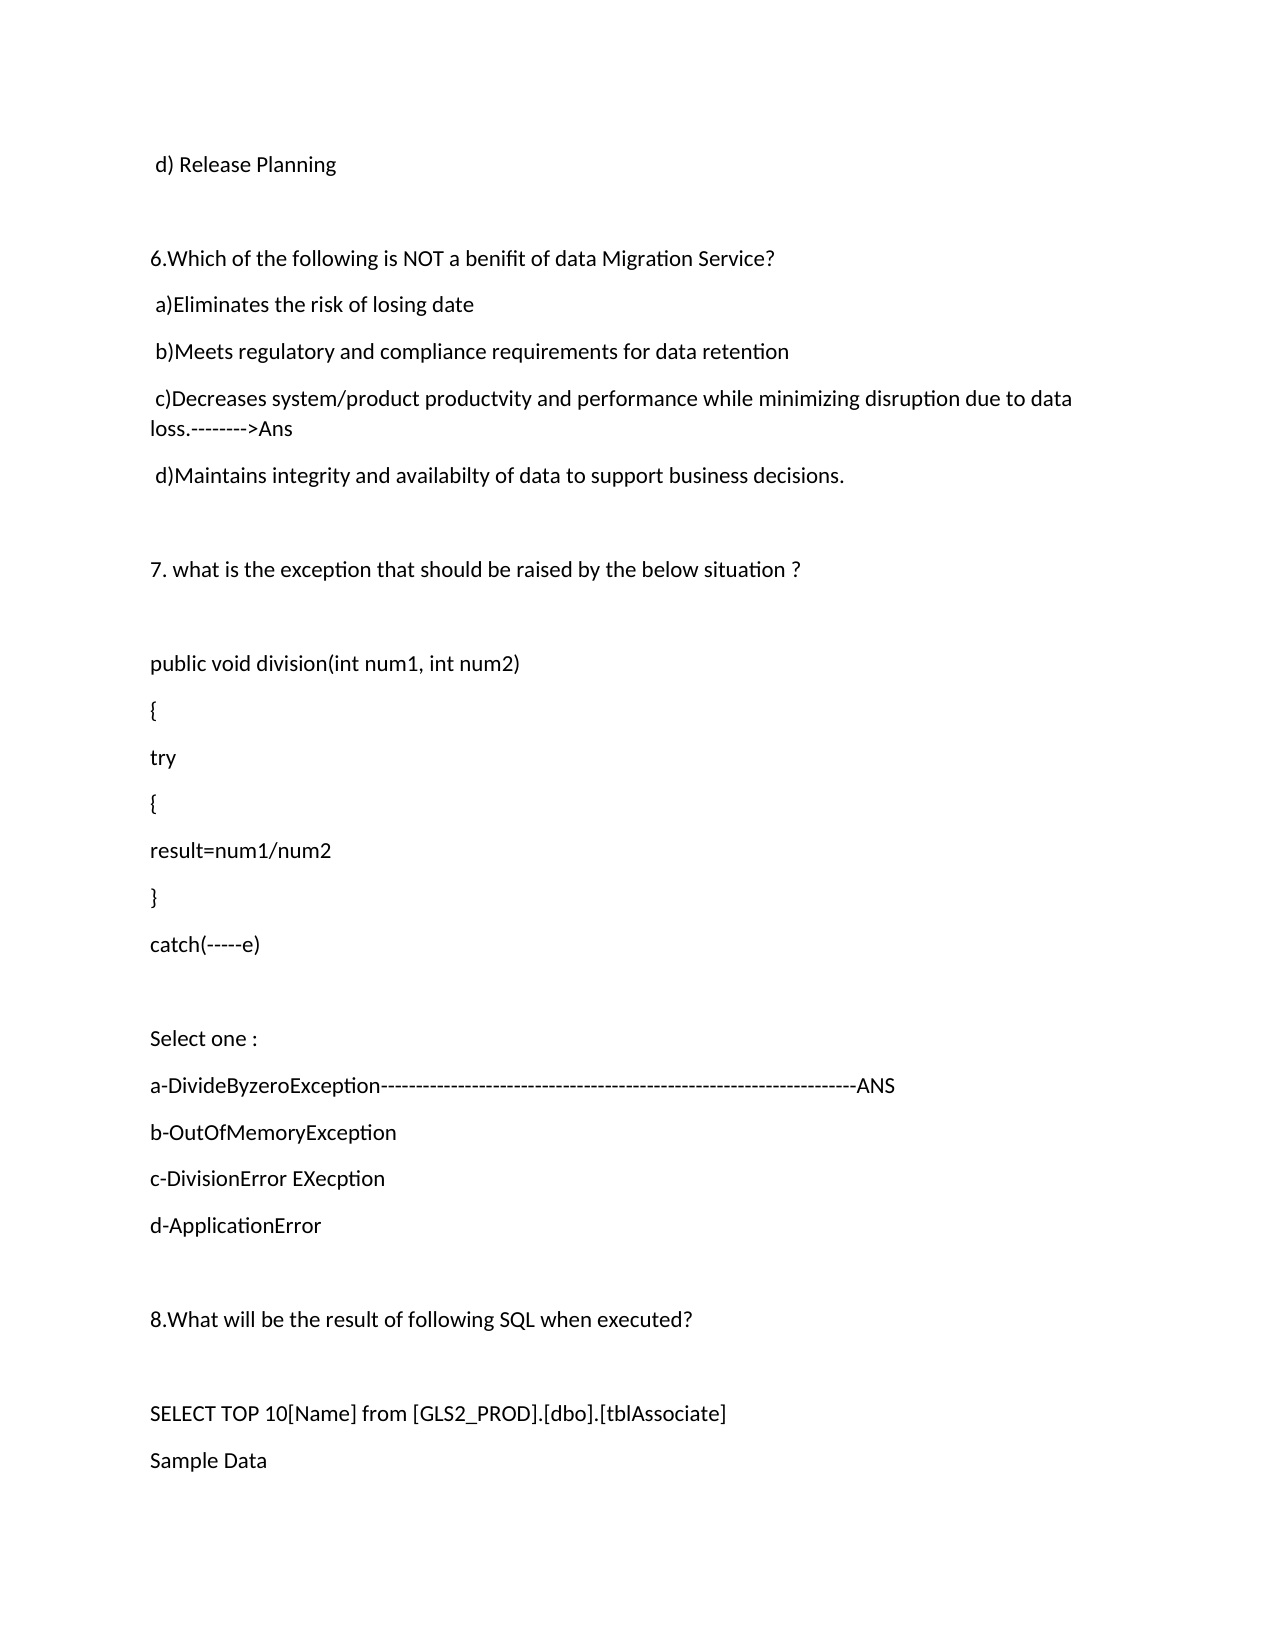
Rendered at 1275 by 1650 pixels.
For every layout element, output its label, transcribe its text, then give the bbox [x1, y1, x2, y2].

text } [150, 883, 1125, 911]
text 8.What will be the result of following SQL when executed? [150, 1305, 1125, 1333]
text b-OutOfMemoryException [150, 1118, 1125, 1146]
text b)Meets regulatory and compliance requirements for data retention [150, 337, 1125, 366]
text Select one : [150, 1024, 1125, 1052]
text public void division(int num1, int num2) [150, 649, 1125, 677]
text a)Eliminates the risk of losing date [150, 291, 1125, 319]
text a-DivideByzeroException--------------------------------------------------------------------ANS [150, 1071, 1125, 1099]
text try [150, 743, 1125, 771]
text c)Decreases system/product productvity and performance while minimizing disruption due to data loss.-------->Ans [150, 384, 1125, 443]
text d) Release Planning [150, 150, 1125, 178]
text d-ApplicationError [150, 1211, 1125, 1239]
text 7. what is the exception that should be raised by the below situation ? [150, 555, 1125, 583]
text Sample Data [150, 1446, 1125, 1474]
text SELECT TOP 10[Name] from [GLS2_PROD].[dbo].[tblAssociate] [150, 1399, 1125, 1427]
text c-DivisionError EXecption [150, 1164, 1125, 1193]
text d)Maintains integrity and availabilty of data to support business decisions. [150, 461, 1125, 489]
text 6.Which of the following is NOT a benifit of data Migration Service? [150, 244, 1125, 272]
text { [150, 789, 1125, 818]
text catch(-----e) [150, 930, 1125, 958]
text { [150, 696, 1125, 724]
text result=num1/num2 [150, 836, 1125, 864]
